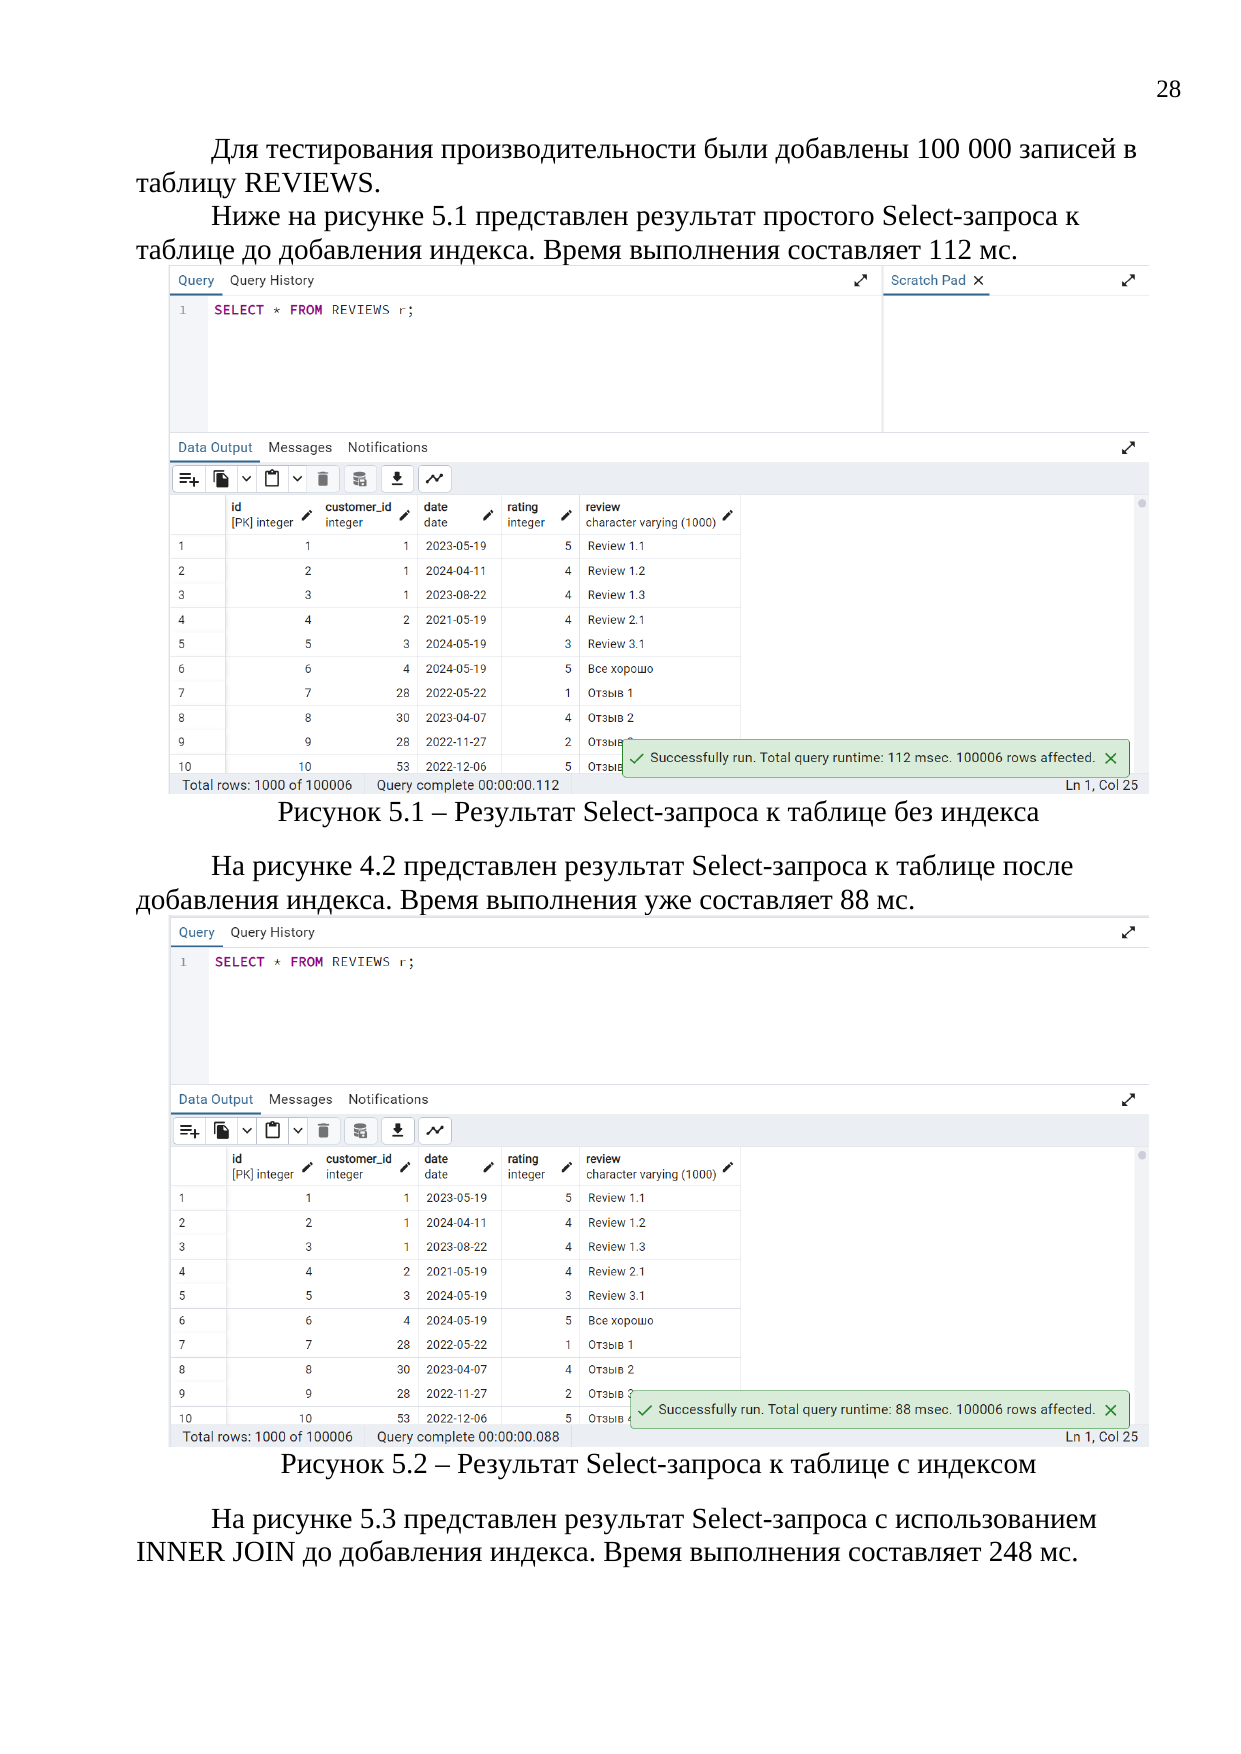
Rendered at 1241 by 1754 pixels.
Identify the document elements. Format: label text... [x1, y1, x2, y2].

text На рисунке 5.3 представлен результат Select-запроса с использованием INNER JOIN до добавления индекса. Время выполнения составляет 248 мс. [136, 1501, 1181, 1568]
text Для тестирования производительности были добавлены 100 000 записей в таблицу REVIEWS. [136, 131, 1181, 198]
text Рисунок 5.2 – Результат Select-запроса к таблице с индексом [136, 1447, 1181, 1480]
text Ниже на рисунке 5.1 представлен результат простого Select-запроса к таблице до добавления индекса. Время выполнения составляет 112 мс. [136, 198, 1181, 266]
text Рисунок 5.1 – Результат Select-запроса к таблице без индекса [136, 794, 1181, 827]
picture [168, 265, 1149, 794]
text На рисунке 4.2 представлен результат Select-запроса к таблице после добавления индекса. Время выполнения уже составляет 88 мс. [136, 848, 1181, 915]
picture [168, 915, 1149, 1447]
